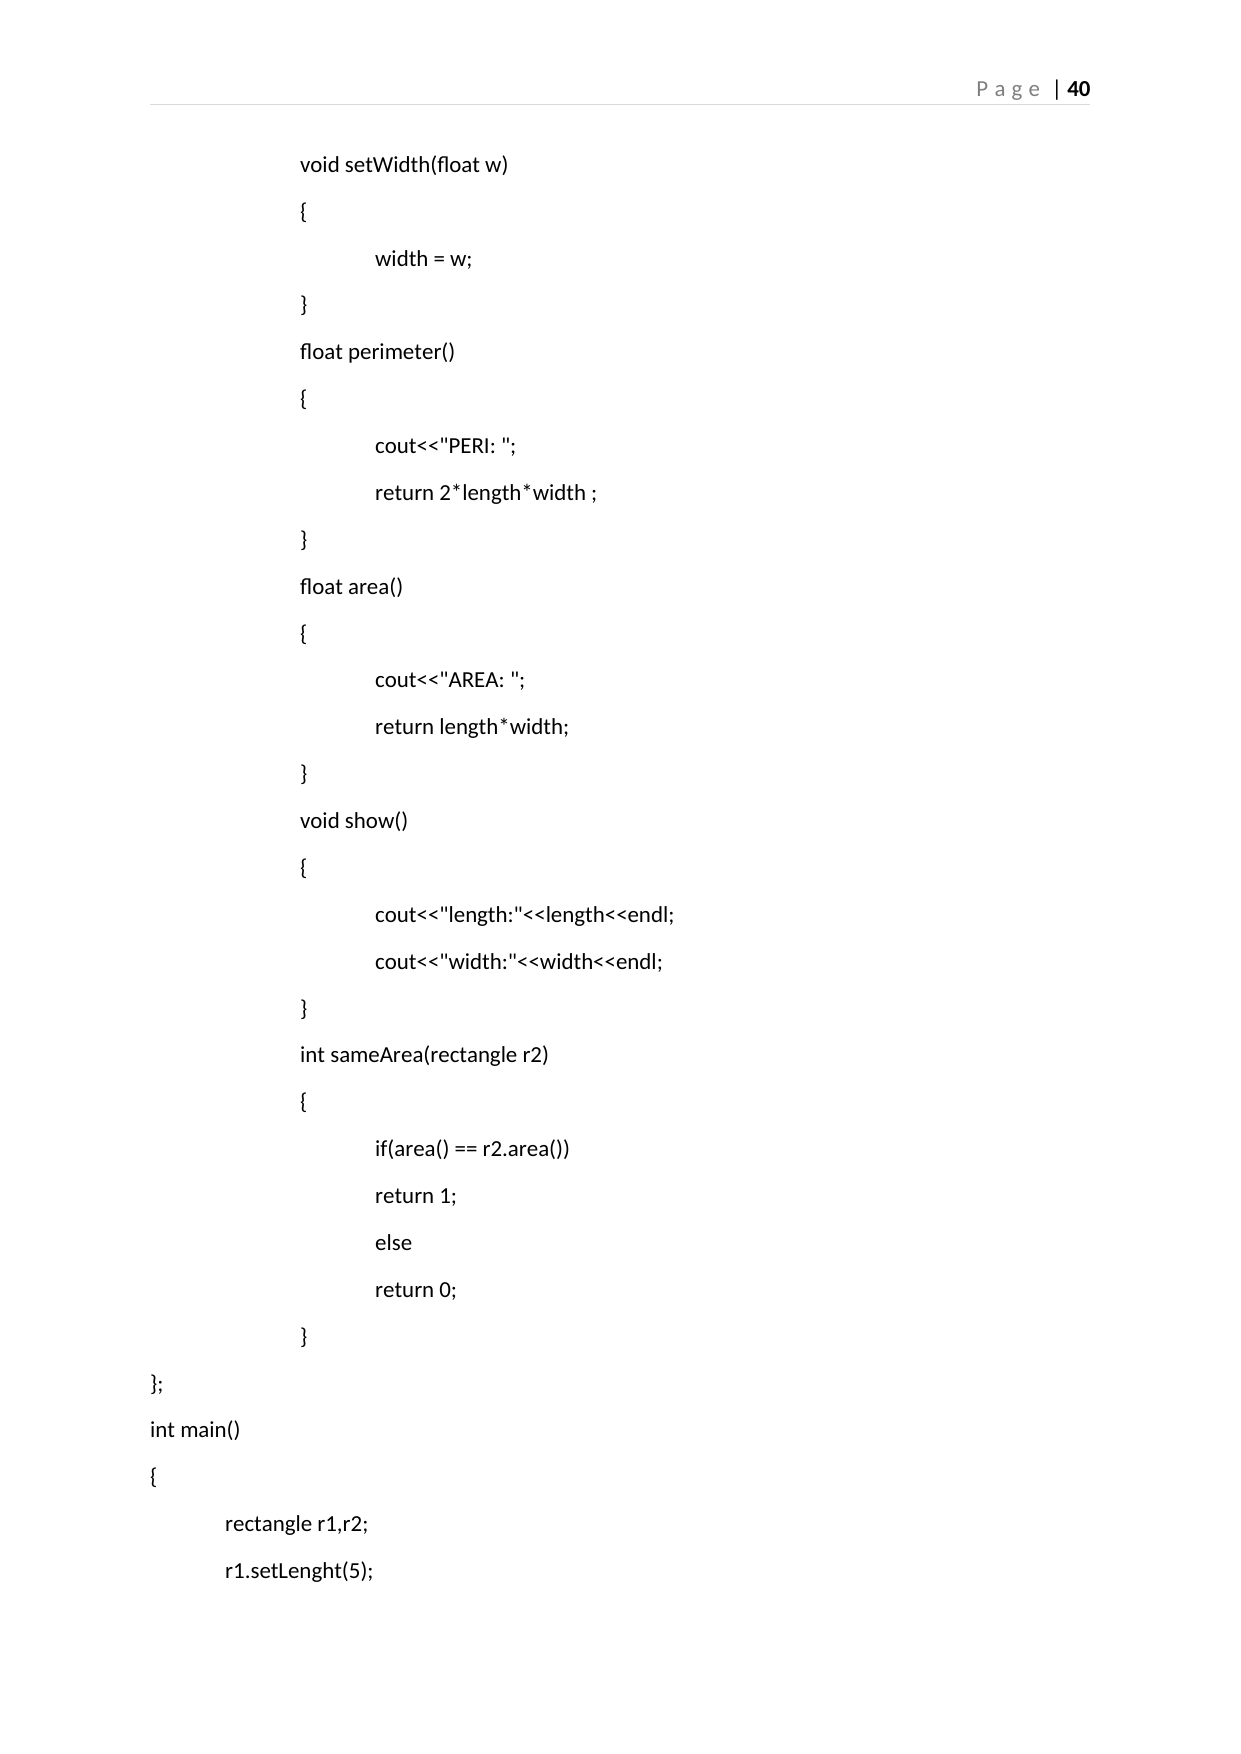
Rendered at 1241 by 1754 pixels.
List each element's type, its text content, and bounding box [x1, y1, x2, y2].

text cout<<"AREA: "; [150, 666, 1090, 694]
text void setWidth(float w) [150, 150, 1090, 178]
text float perimeter() [150, 337, 1090, 366]
text r1.setLenght(5); [150, 1556, 1090, 1584]
text { [150, 384, 1090, 412]
text { [150, 1462, 1090, 1491]
text } [150, 994, 1090, 1022]
text } [150, 525, 1090, 553]
text { [150, 619, 1090, 647]
text { [150, 197, 1090, 225]
text return 0; [150, 1275, 1090, 1303]
text } [150, 759, 1090, 787]
text else [150, 1228, 1090, 1256]
text cout<<"length:"<<length<<endl; [150, 900, 1090, 928]
text int main() [150, 1416, 1090, 1444]
text return 2*length*width ; [150, 478, 1090, 506]
text { [150, 1087, 1090, 1116]
text cout<<"PERI: "; [150, 431, 1090, 459]
text } [150, 1322, 1090, 1350]
text rectangle r1,r2; [150, 1509, 1090, 1537]
text width = w; [150, 244, 1090, 272]
text if(area() == r2.area()) [150, 1134, 1090, 1162]
text } [150, 291, 1090, 319]
text return length*width; [150, 712, 1090, 741]
text { [150, 853, 1090, 881]
text int sameArea(rectangle r2) [150, 1041, 1090, 1069]
text void show() [150, 806, 1090, 834]
text cout<<"width:"<<width<<endl; [150, 947, 1090, 975]
text return 1; [150, 1181, 1090, 1209]
text float area() [150, 572, 1090, 600]
text }; [150, 1369, 1090, 1397]
